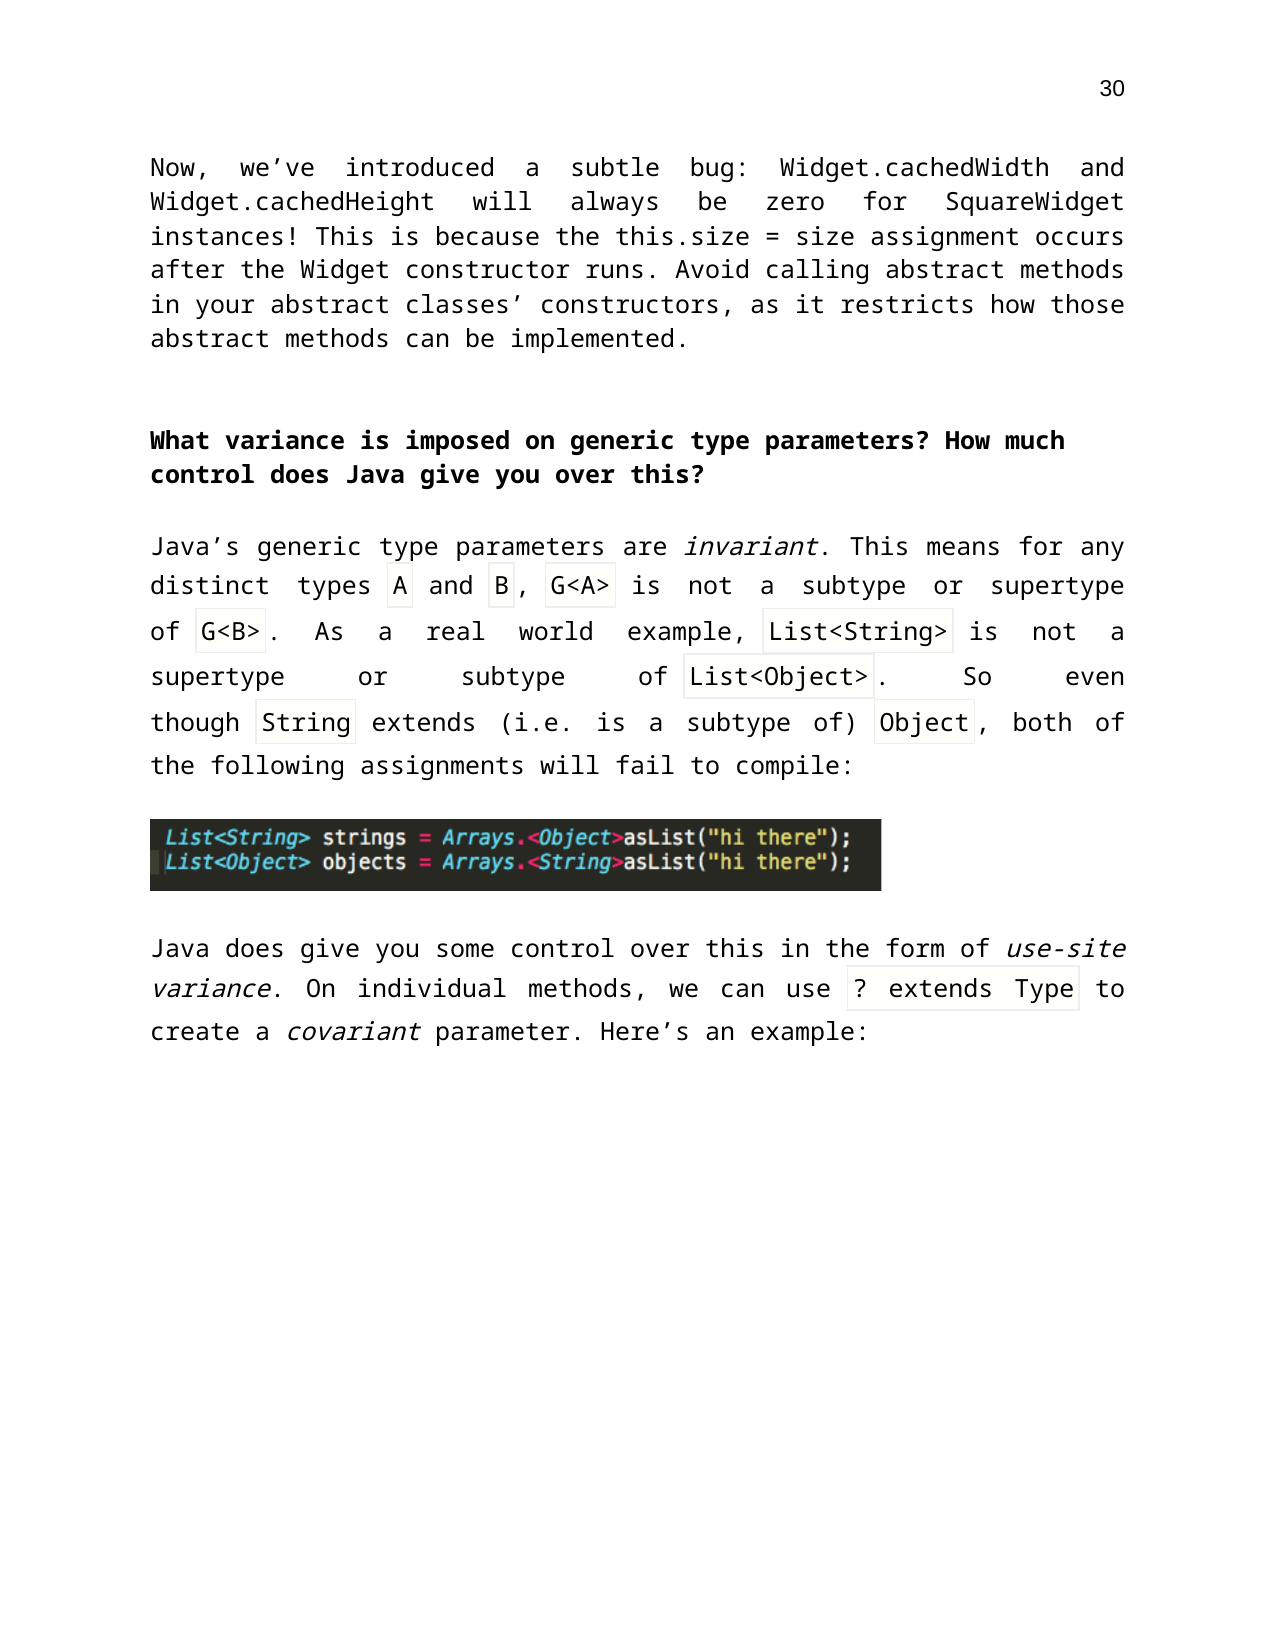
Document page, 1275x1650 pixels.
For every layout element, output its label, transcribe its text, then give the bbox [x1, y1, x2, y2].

text What variance is imposed on generic type parameters? How much control does Java give you over this? [150, 422, 1125, 491]
text Java’s generic type parameters are invariant. This means for any distinct types A and B, G<A> is not a subtype or supertype of G<B>. As a real world example, List<String> is not a supertype or subtype of List<Object>. So even though String extends (i.e. is a subtype of) Object, both of the following assignments will fail to compile: [150, 525, 1125, 782]
text Java does give you some control over this in the form of use-site variance. On individual methods, we can use ? extends Type to create a covariant parameter. Here’s an example: [150, 928, 1125, 1048]
picture [150, 819, 882, 891]
text Now, we’ve introduced a subtle bug: Widget.cachedWidth and Widget.cachedHeight will always be zero for SquareWidget instances! This is because the this.size = size assignment occurs after the Widget constructor runs. Avoid calling abstract methods in your abstract classes’ constructors, as it restricts how those abstract methods can be implemented. [150, 150, 1125, 354]
